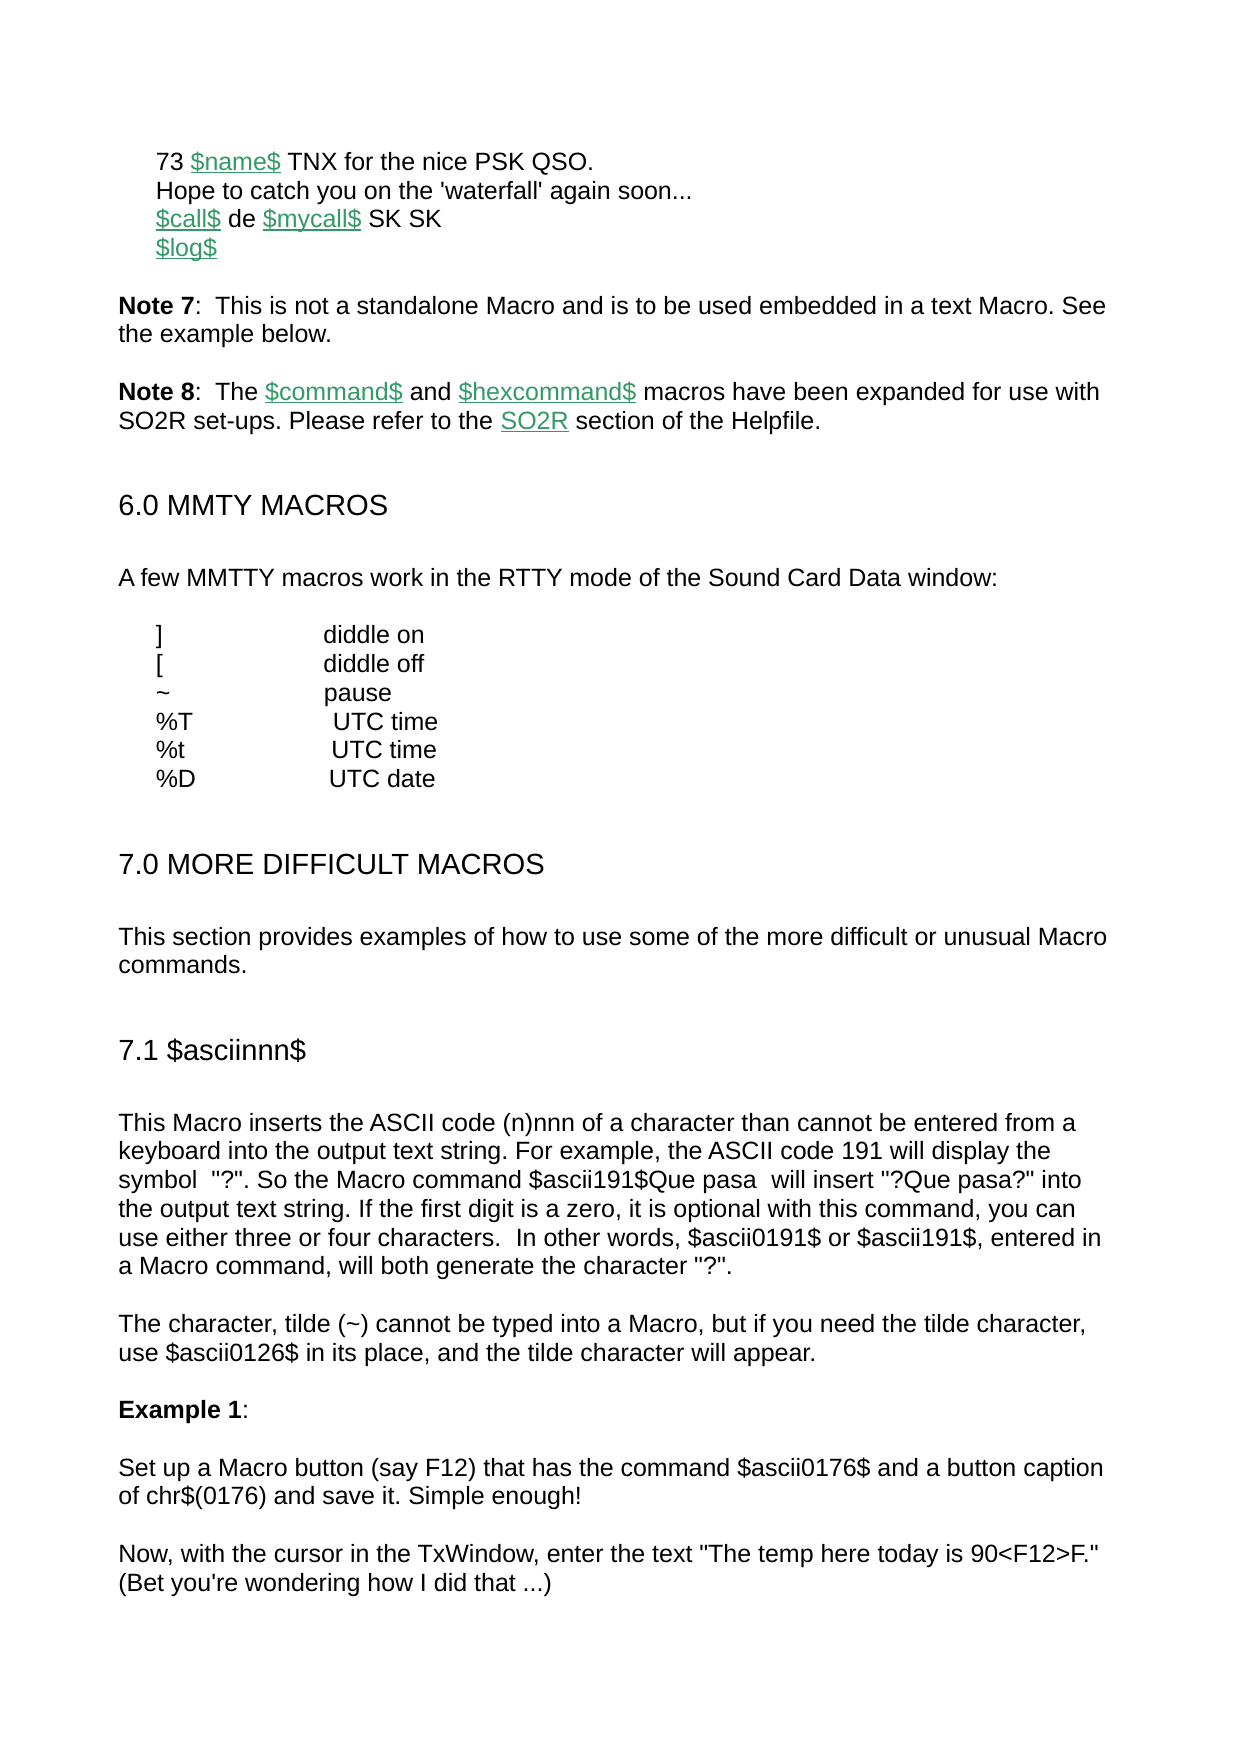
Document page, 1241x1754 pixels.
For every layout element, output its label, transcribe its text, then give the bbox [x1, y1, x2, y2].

text Now, with the cursor in the TxWindow, enter the text "The temp here today is 90<F12>F." (Bet you're wondering how I did that ...) [118, 1539, 1122, 1596]
text $call$ de $mycall$ SK SK [156, 204, 1122, 233]
text The character, tilde (~) cannot be typed into a Macro, but if you need the tilde character, use $ascii0126$ in its place, and the tilde character will appear. [118, 1309, 1122, 1366]
text Set up a Macro button (say F12) that has the command $ascii0176$ and a button caption of chr$(0176) and save it. Simple enough! [118, 1452, 1122, 1510]
text ~ pause [156, 678, 1122, 707]
text A few MMTTY macros work in the RTTY mode of the Sound Card Data window: [118, 563, 1122, 592]
text ] diddle on [156, 620, 1122, 649]
text Note 7: This is not a standalone Macro and is to be used embedded in a text Macro. See the example below. [118, 291, 1122, 348]
text $log$ [156, 233, 1122, 262]
text This Macro inserts the ASCII code (n)nnn of a character than cannot be entered from a keyboard into the output text string. For example, the ASCII code 191 will display the symbol "?". So the Macro command $ascii191$Que pasa will insert "?Que pasa?" into the output text string. If the first digit is a zero, it is optional with this command, you can use either three or four characters. In other words, $ascii0191$ or $ascii191$, entered in a Macro command, will both generate the character "?". [118, 1107, 1122, 1280]
text %T UTC time [156, 707, 1122, 735]
text %D UTC date [156, 764, 1122, 793]
text [ diddle off [156, 649, 1122, 678]
subtitle 6.0 MMTY MACROS [118, 488, 1122, 522]
text Hope to catch you on the 'waterfall' again soon... [156, 176, 1122, 204]
text 73 $name$ TNX for the nice PSK QSO. [156, 147, 1122, 176]
subtitle 7.0 MORE DIFFICULT MACROS [118, 847, 1122, 880]
text Note 8: The $command$ and $hexcommand$ macros have been expanded for use with SO2R set-ups. Please refer to the SO2R section of the Helpfile. [118, 377, 1122, 434]
text This section provides examples of how to use some of the more difficult or unusual Macro commands. [118, 921, 1122, 979]
subtitle 7.1 $asciinnn$ [118, 1033, 1122, 1066]
text Example 1: [118, 1395, 1122, 1424]
text %t UTC time [156, 735, 1122, 764]
